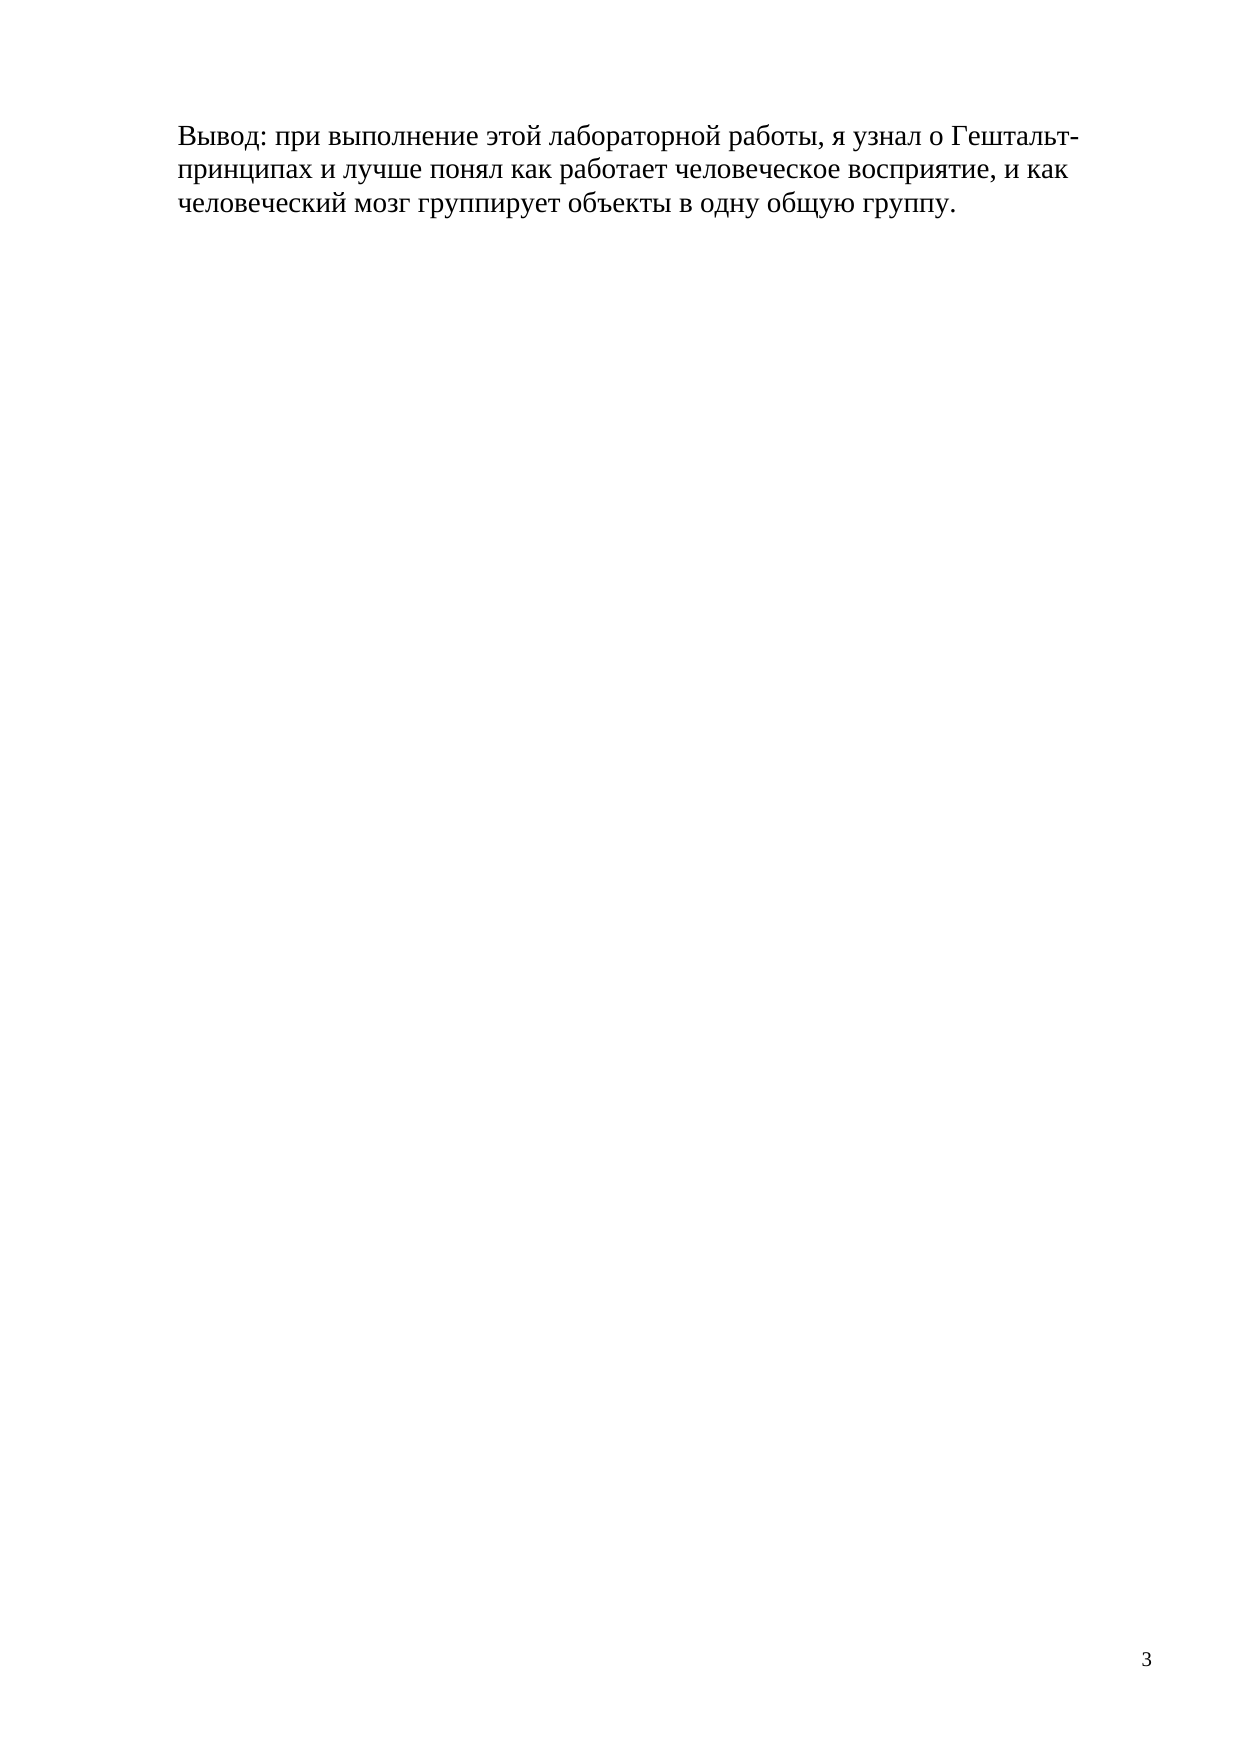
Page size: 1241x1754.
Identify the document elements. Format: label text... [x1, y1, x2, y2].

text Вывод: при выполнение этой лабораторной работы, я узнал о Гештальт-принципах и лучше понял как работает человеческое восприятие, и как человеческий мозг группирует объекты в одну общую группу. [177, 118, 1152, 219]
